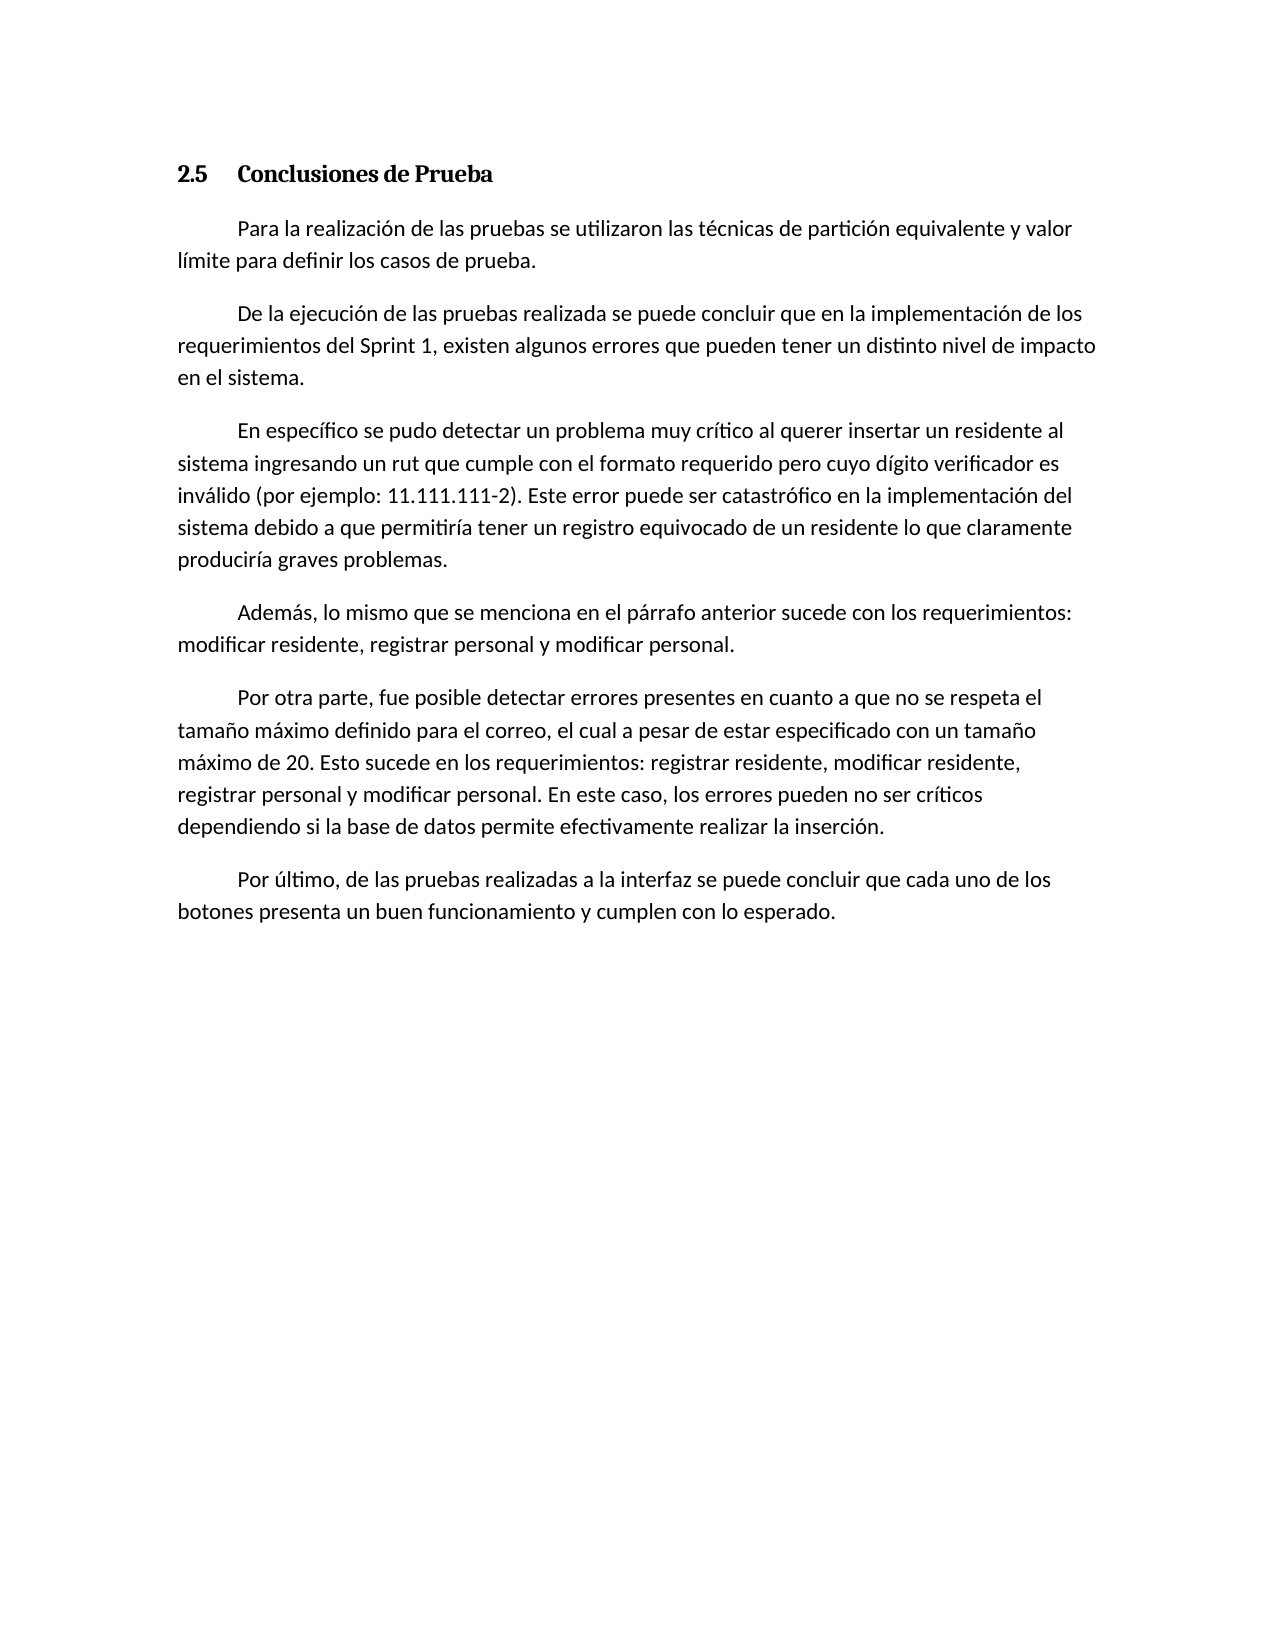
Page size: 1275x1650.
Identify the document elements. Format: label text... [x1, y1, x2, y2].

text Además, lo mismo que se menciona en el párrafo anterior sucede con los requerimientos: modificar residente, registrar personal y modificar personal. [177, 598, 1098, 658]
text Por otra parte, fue posible detectar errores presentes en cuanto a que no se respeta el tamaño máximo definido para el correo, el cual a pesar de estar especificado con un tamaño máximo de 20. Esto sucede en los requerimientos: registrar residente, modificar residente, registrar personal y modificar personal. En este caso, los errores pueden no ser críticos dependiendo si la base de datos permite efectivamente realizar la inserción. [177, 683, 1098, 840]
subtitle Conclusiones de Prueba [177, 160, 1098, 189]
text En específico se pudo detectar un problema muy crítico al querer insertar un residente al sistema ingresando un rut que cumple con el formato requerido pero cuyo dígito verificador es inválido (por ejemplo: 11.111.111-2). Este error puede ser catastrófico en la implementación del sistema debido a que permitiría tener un registro equivocado de un residente lo que claramente produciría graves problemas. [177, 417, 1098, 573]
text Por último, de las pruebas realizadas a la interfaz se puede concluir que cada uno de los botones presenta un buen funcionamiento y cumplen con lo esperado. [177, 865, 1098, 926]
text Para la realización de las pruebas se utilizaron las técnicas de partición equivalente y valor límite para definir los casos de prueba. [177, 214, 1098, 274]
text De la ejecución de las pruebas realizada se puede concluir que en la implementación de los requerimientos del Sprint 1, existen algunos errores que pueden tener un distinto nivel de impacto en el sistema. [177, 299, 1098, 392]
